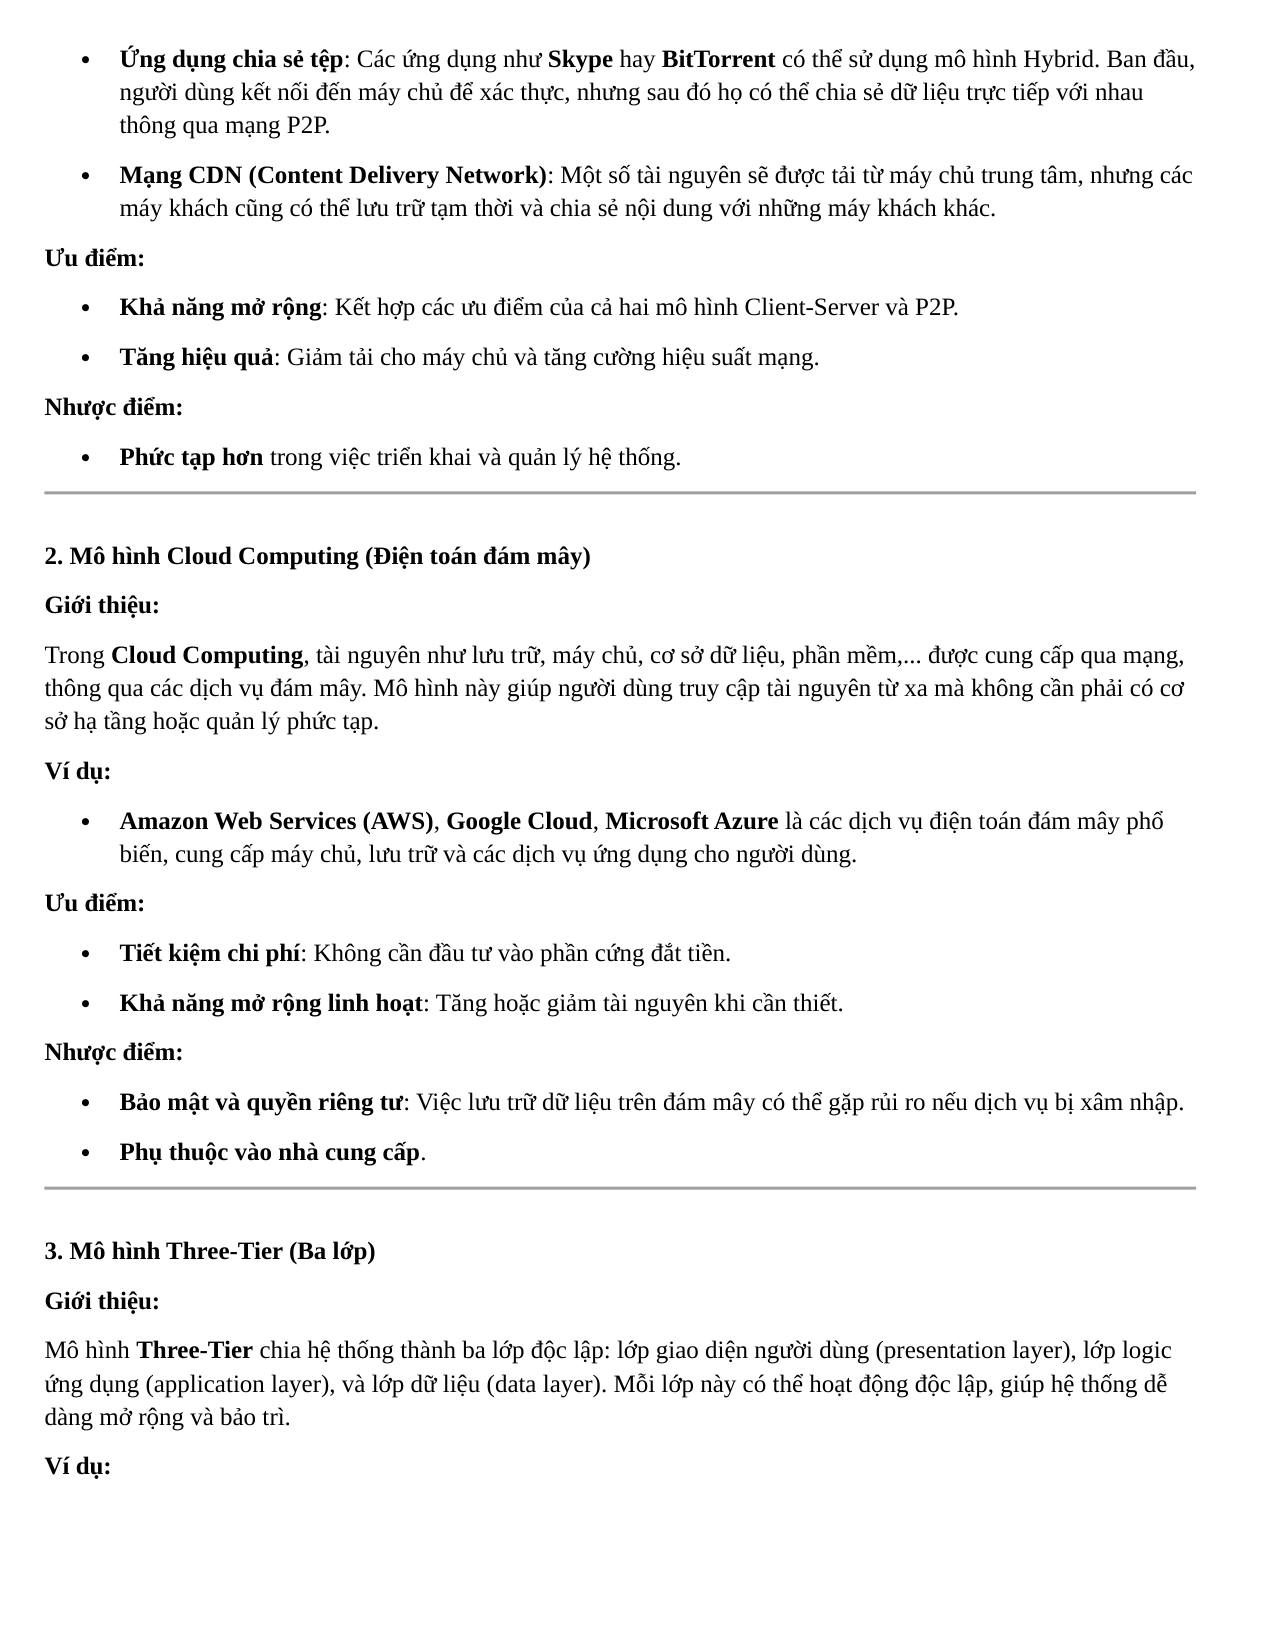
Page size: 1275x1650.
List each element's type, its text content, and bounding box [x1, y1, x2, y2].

list Bảo mật và quyền riêng tư: Việc lưu trữ dữ liệu trên đám mây có thể gặp rủi ro nếu dịch vụ bị xâm nhập. [82, 1087, 1196, 1116]
text Ưu điểm: [44, 243, 1196, 272]
list Phức tạp hơn trong việc triển khai và quản lý hệ thống. [82, 442, 1196, 470]
text Nhược điểm: [44, 1037, 1196, 1066]
text 3. Mô hình Three-Tier (Ba lớp) [44, 1236, 1196, 1265]
text Mô hình Three-Tier chia hệ thống thành ba lớp độc lập: lớp giao diện người dùng (presentation layer), lớp logic ứng dụng (application layer), và lớp dữ liệu (data layer). Mỗi lớp này có thể hoạt động độc lập, giúp hệ thống dễ dàng mở rộng và bảo trì. [44, 1336, 1196, 1430]
list Phụ thuộc vào nhà cung cấp. [82, 1137, 1196, 1166]
list Tăng hiệu quả: Giảm tải cho máy chủ và tăng cường hiệu suất mạng. [82, 342, 1196, 371]
list Tiết kiệm chi phí: Không cần đầu tư vào phần cứng đắt tiền. [82, 938, 1196, 967]
text Ưu điểm: [44, 888, 1196, 917]
text Ví dụ: [44, 756, 1196, 785]
text Giới thiệu: [44, 591, 1196, 619]
list Mạng CDN (Content Delivery Network): Một số tài nguyên sẽ được tải từ máy chủ trung tâm, nhưng các máy khách cũng có thể lưu trữ tạm thời và chia sẻ nội dung với những máy khách khác. [82, 160, 1196, 222]
text Ví dụ: [44, 1451, 1196, 1480]
text Nhược điểm: [44, 392, 1196, 421]
text Giới thiệu: [44, 1286, 1196, 1315]
list Khả năng mở rộng linh hoạt: Tăng hoặc giảm tài nguyên khi cần thiết. [82, 988, 1196, 1017]
list Ứng dụng chia sẻ tệp: Các ứng dụng như Skype hay BitTorrent có thể sử dụng mô hình Hybrid. Ban đầu, người dùng kết nối đến máy chủ để xác thực, nhưng sau đó họ có thể chia sẻ dữ liệu trực tiếp với nhau thông qua mạng P2P. [82, 44, 1196, 139]
list Amazon Web Services (AWS), Google Cloud, Microsoft Azure là các dịch vụ điện toán đám mây phổ biến, cung cấp máy chủ, lưu trữ và các dịch vụ ứng dụng cho người dùng. [82, 806, 1196, 867]
list Khả năng mở rộng: Kết hợp các ưu điểm của cả hai mô hình Client-Server và P2P. [82, 292, 1196, 321]
text Trong Cloud Computing, tài nguyên như lưu trữ, máy chủ, cơ sở dữ liệu, phần mềm,... được cung cấp qua mạng, thông qua các dịch vụ đám mây. Mô hình này giúp người dùng truy cập tài nguyên từ xa mà không cần phải có cơ sở hạ tầng hoặc quản lý phức tạp. [44, 640, 1196, 735]
text 2. Mô hình Cloud Computing (Điện toán đám mây) [44, 541, 1196, 570]
